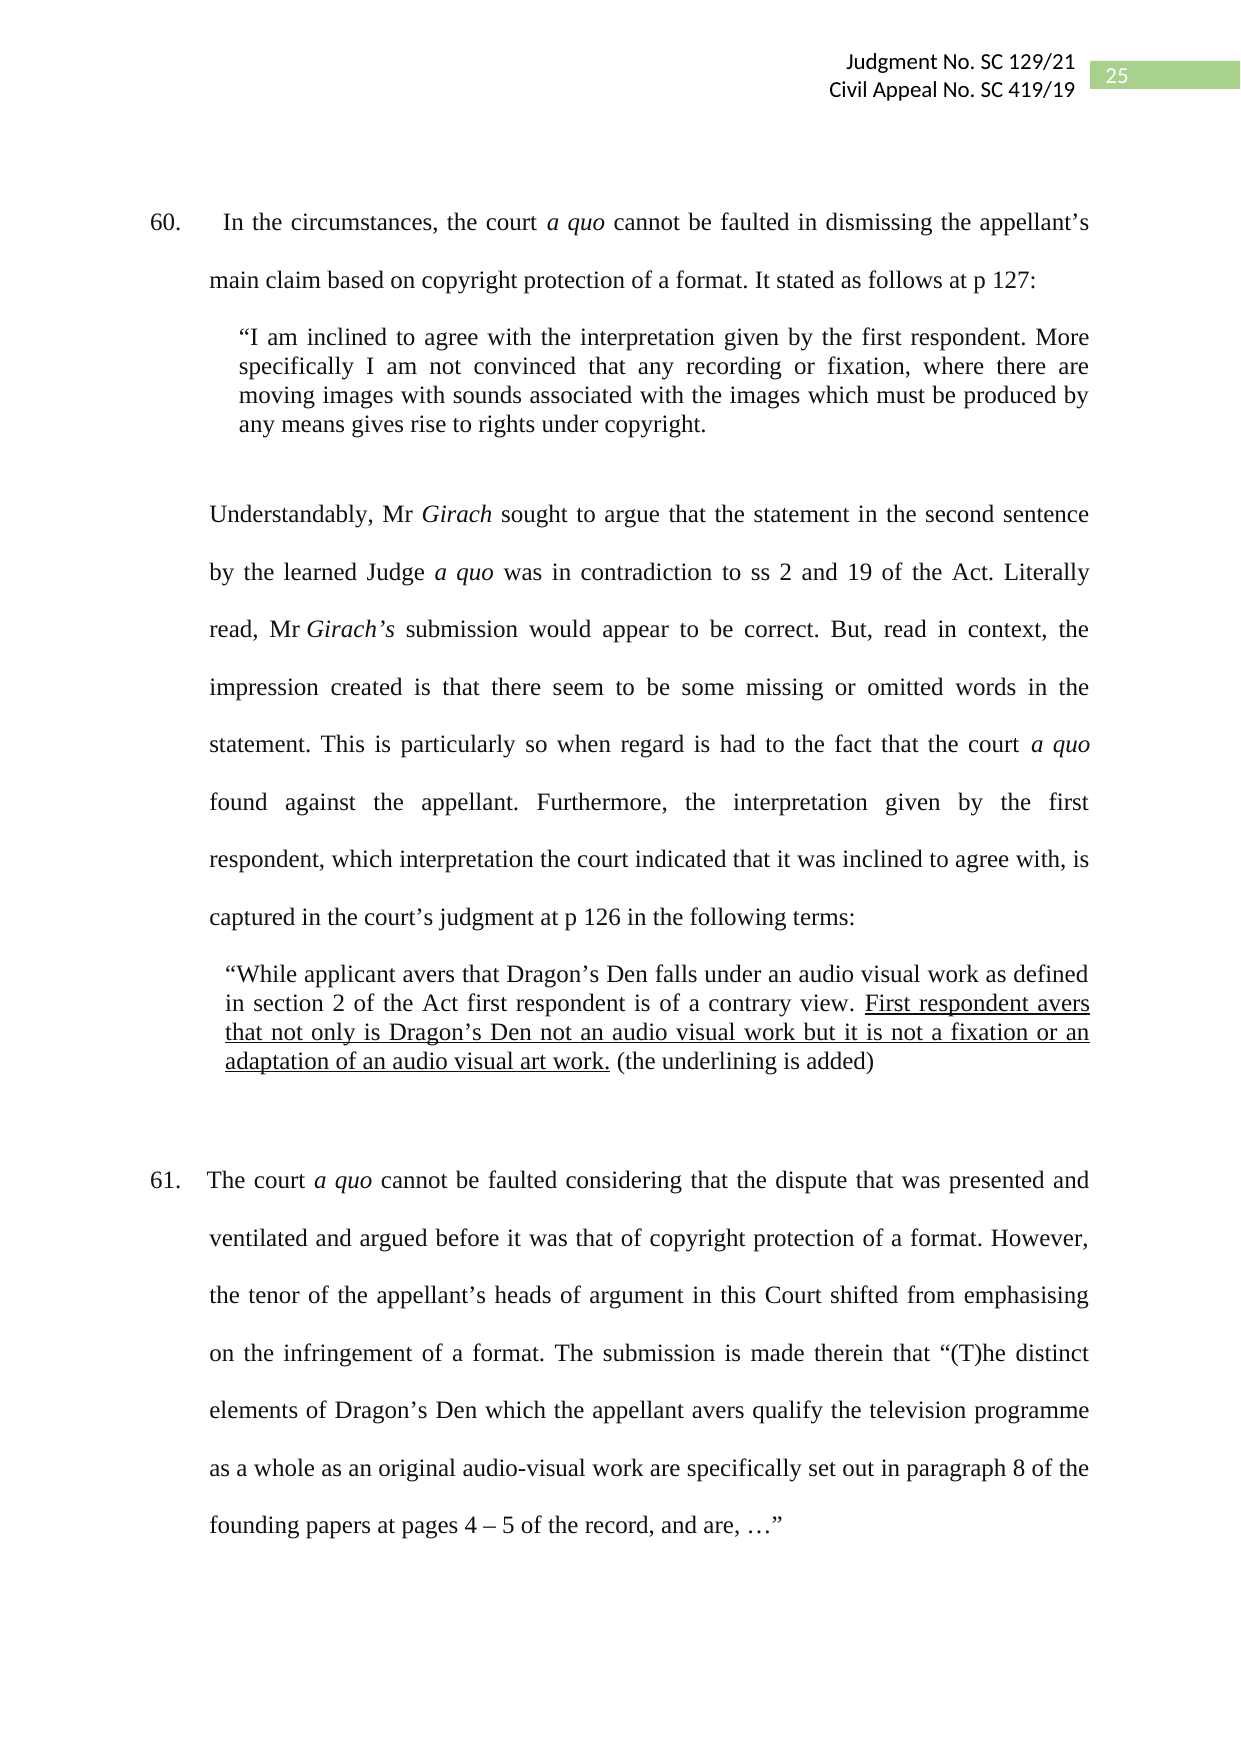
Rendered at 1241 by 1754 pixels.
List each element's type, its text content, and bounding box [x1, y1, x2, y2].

text 61. The court a quo cannot be faulted considering that the dispute that was presented and ventilated and argued before it was that of copyright protection of a format. However, the tenor of the appellant’s heads of argument in this Court shifted from emphasising on the infringement of a format. The submission is made therein that “(T)he distinct elements of Dragon’s Den which the appellant avers qualify the television programme as a whole as an original audio-visual work are specifically set out in paragraph 8 of the founding papers at pages 4 – 5 of the record, and are, …” [150, 1165, 1090, 1539]
text Understandably, Mr Girach sought to argue that the statement in the second sentence by the learned Judge a quo was in contradiction to ss 2 and 19 of the Act. Literally read, Mr Girach’s submission would appear to be correct. But, read in context, the impression created is that there seem to be some missing or omitted words in the statement. This is particularly so when regard is had to the fact that the court a quo found against the appellant. Furthermore, the interpretation given by the first respondent, which interpretation the court indicated that it was inclined to agree with, is captured in the court’s judgment at p 126 in the following terms: [209, 499, 1090, 931]
text “While applicant avers that Dragon’s Den falls under an audio visual work as defined in section 2 of the Act first respondent is of a contrary view. First respondent avers that not only is Dragon’s Den not an audio visual work but it is not a fixation or an adaptation of an audio visual art work. (the underlining is added) [225, 1043, 1090, 1074]
text 60. In the circumstances, the court a quo cannot be faulted in dismissing the appellant’s main claim based on copyright protection of a format. It stated as follows at p 127: [150, 207, 1090, 294]
text “I am inclined to agree with the interpretation given by the first respondent. More specifically I am not convinced that any recording or fixation, where there are moving images with sounds associated with the images which must be produced by any means gives rise to rights under copyright. [239, 322, 1090, 437]
text “While applicant avers that Dragon’s Den falls under an audio visual work as defined in section 2 of the Act first respondent is of a contrary view. First respondent avers that not only is Dragon’s Den not an audio visual work but it is not a fixation or an adaptation of an audio visual art work. (the underlining is added) [225, 959, 1090, 1042]
